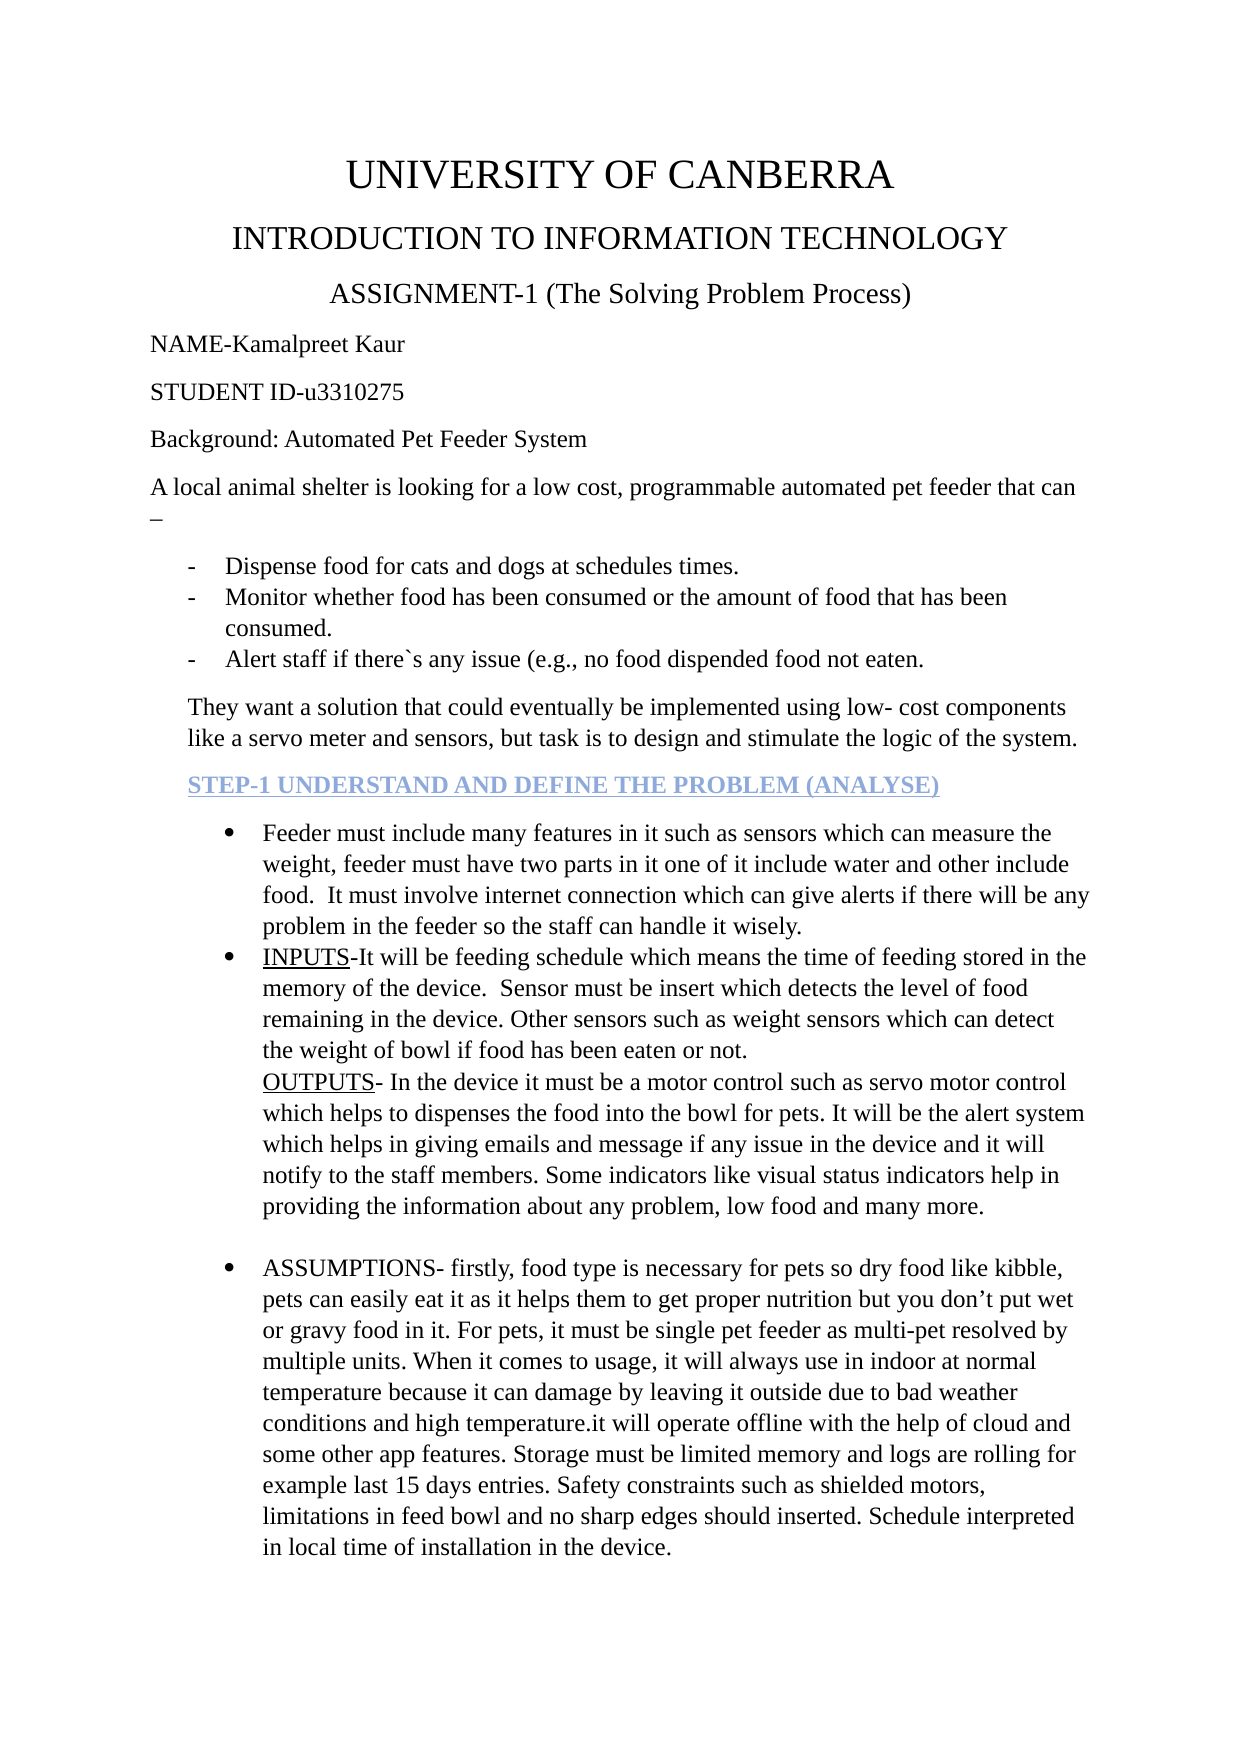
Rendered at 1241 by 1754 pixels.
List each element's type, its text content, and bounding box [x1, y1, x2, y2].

list Dispense food for cats and dogs at schedules times. [187, 551, 1090, 580]
list Alert staff if there`s any issue (e.g., no food dispended food not eaten. [187, 644, 1090, 673]
list Monitor whether food has been consumed or the amount of food that has been consumed. [187, 582, 1090, 642]
text Background: Automated Pet Feeder System [150, 424, 1090, 453]
list INPUTS-It will be feeding schedule which means the time of feeding stored in the memory of the device. Sensor must be insert which detects the level of food remaining in the device. Other sensors such as weight sensors which can detect the weight of bowl if food has been eaten or not. [225, 942, 1090, 1064]
list Feeder must include many features in it such as sensors which can measure the weight, feeder must have two parts in it one of it include water and other include food. It must involve internet connection which can give alerts if there will be any problem in the feeder so the staff can handle it wisely. [225, 818, 1090, 940]
text INTRODUCTION TO INFORMATION TECHNOLOGY [150, 218, 1090, 257]
text UNIVERSITY OF CANBERRA [150, 150, 1090, 198]
text NAME-Kamalpreet Kaur [150, 329, 1090, 358]
text A local animal shelter is looking for a low cost, programmable automated pet feeder that can – [150, 472, 1090, 532]
text They want a solution that could eventually be implemented using low- cost components like a servo meter and sensors, but task is to design and stimulate the logic of the system. [187, 692, 1090, 752]
list OUTPUTS- In the device it must be a motor control such as servo motor control which helps to dispenses the food into the bowl for pets. It will be the alert system which helps in giving emails and message if any issue in the device and it will notify to the staff members. Some indicators like visual status indicators help in providing the information about any problem, low food and many more. [262, 1067, 1090, 1219]
list ASSUMPTIONS- firstly, food type is necessary for pets so dry food like kibble, pets can easily eat it as it helps them to get proper nutrition but you don’t put wet or gravy food in it. For pets, it must be single pet feeder as multi-pet resolved by multiple units. When it comes to usage, it will always use in indoor at normal temperature because it can damage by leaving it outside due to bad weather conditions and high temperature.it will operate offline with the help of cloud and some other app features. Storage must be limited memory and logs are rolling for example last 15 days entries. Safety constraints such as shielded motors, limitations in feed bowl and no sharp edges should inserted. Schedule interpreted in local time of installation in the device. [225, 1253, 1090, 1561]
text STUDENT ID-u3310275 [150, 377, 1090, 406]
text STEP-1 UNDERSTAND AND DEFINE THE PROBLEM (ANALYSE) [187, 771, 1090, 799]
text ASSIGNMENT-1 (The Solving Problem Process) [150, 276, 1090, 310]
